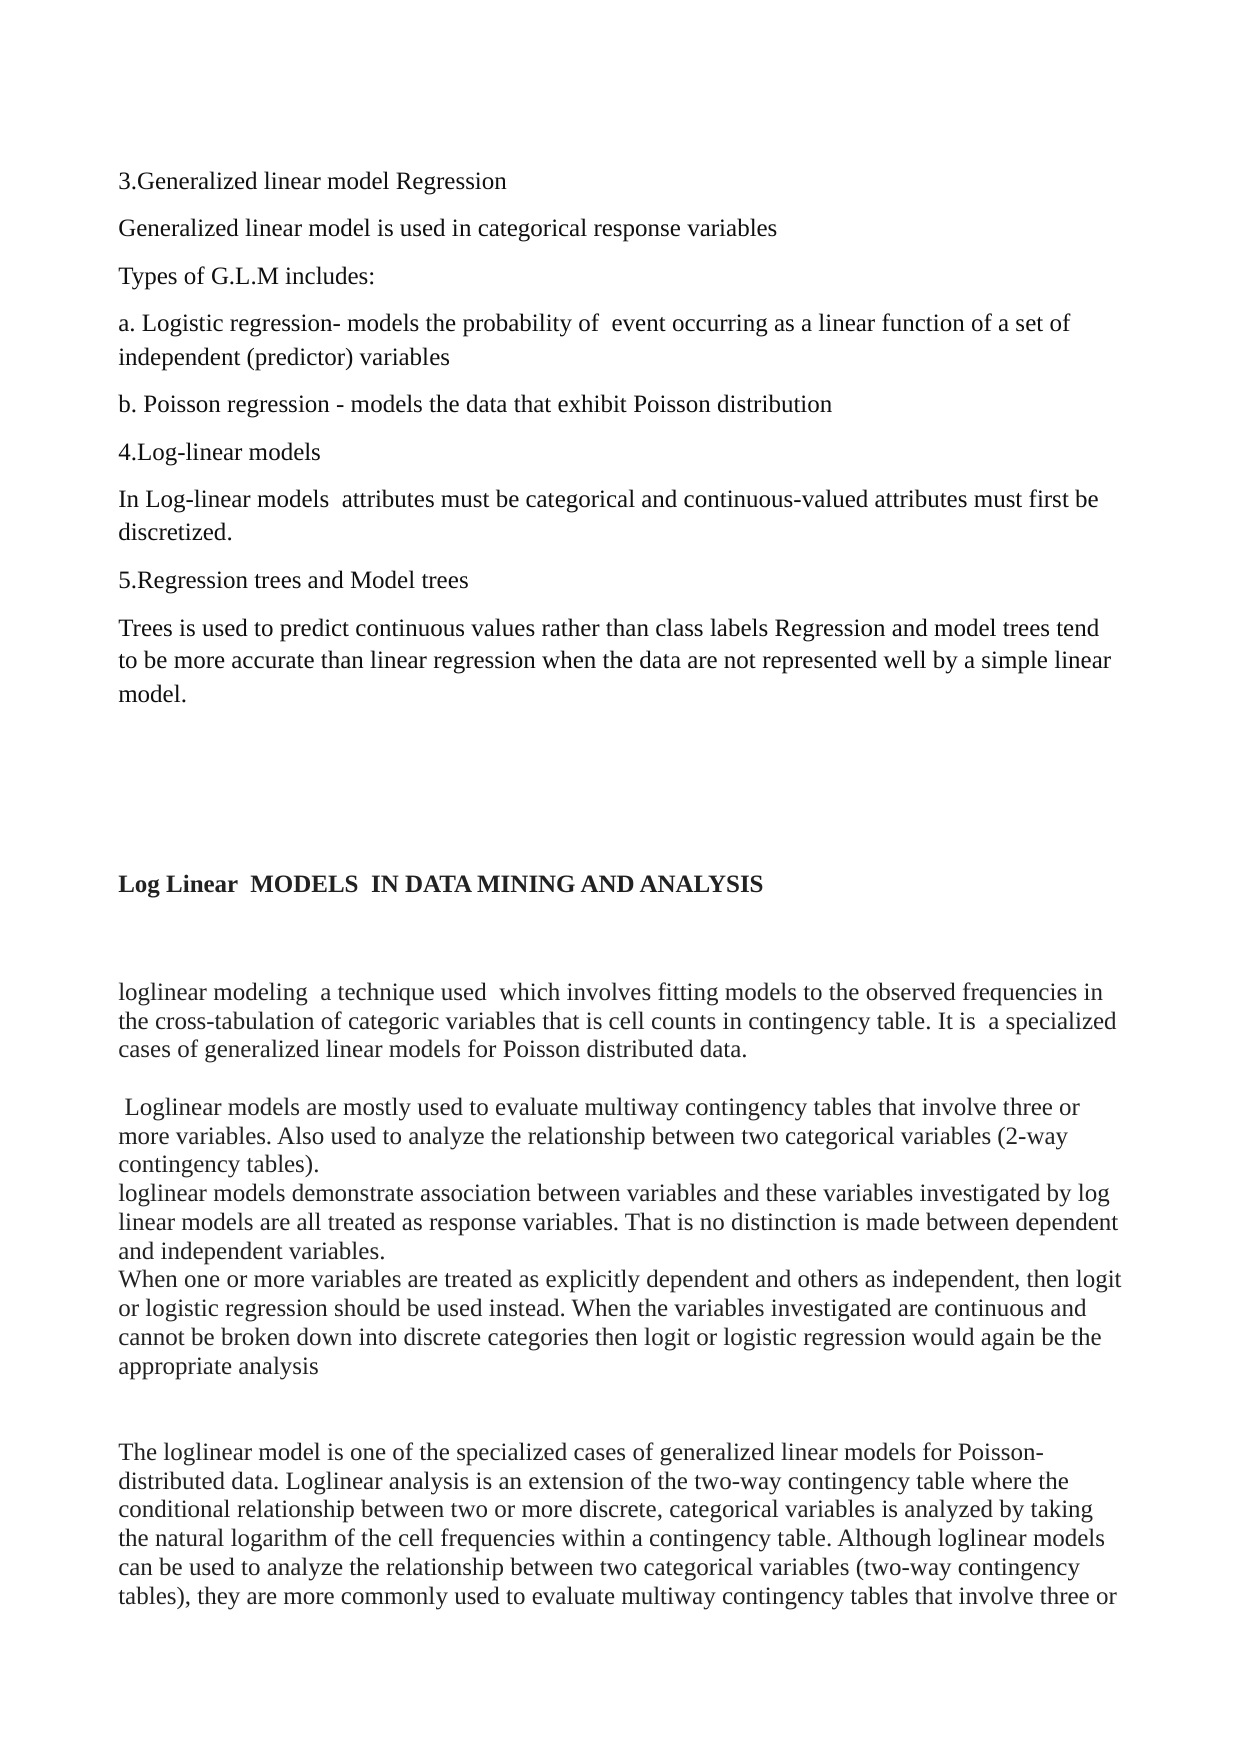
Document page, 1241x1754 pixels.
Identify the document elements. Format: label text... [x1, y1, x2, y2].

text Generalized linear model is used in categorical response variables [118, 213, 1122, 242]
text Trees is used to predict continuous values rather than class labels Regression and model trees tend to be more accurate than linear regression when the data are not represented well by a simple linear model. [118, 613, 1122, 707]
text 4.Log-linear models [118, 437, 1122, 466]
text When one or more variables are treated as explicitly dependent and others as independent, then logit or logistic regression should be used instead. When the variables investigated are continuous and cannot be broken down into discrete categories then logit or logistic regression would again be the appropriate analysis [118, 1264, 1122, 1379]
text Loglinear models are mostly used to evaluate multiway contingency tables that involve three or more variables. Also used to analyze the relationship between two categorical variables (2-way contingency tables). [118, 1092, 1122, 1178]
text 5.Regression trees and Model trees [118, 565, 1122, 594]
text loglinear modeling a technique used which involves fitting models to the observed frequencies in the cross-tabulation of categoric variables that is cell counts in contingency table. It is a specialized cases of generalized linear models for Poisson distributed data. [118, 977, 1122, 1063]
text Types of G.L.M includes: [118, 261, 1122, 290]
text loglinear models demonstrate association between variables and these variables investigated by log linear models are all treated as response variables. That is no distinction is made between dependent and independent variables. [118, 1178, 1122, 1264]
text In Log-linear models attributes must be categorical and continuous-valued attributes must first be discretized. [118, 484, 1122, 546]
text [118, 1437, 1122, 1609]
text Log Linear MODELS IN DATA MINING AND ANALYSIS [118, 869, 1122, 898]
text b. Poisson regression - models the data that exhibit Poisson distribution [118, 389, 1122, 418]
text 3.Generalized linear model Regression [118, 166, 1122, 194]
text a. Logistic regression- models the probability of event occurring as a linear function of a set of independent (predictor) variables [118, 308, 1122, 370]
